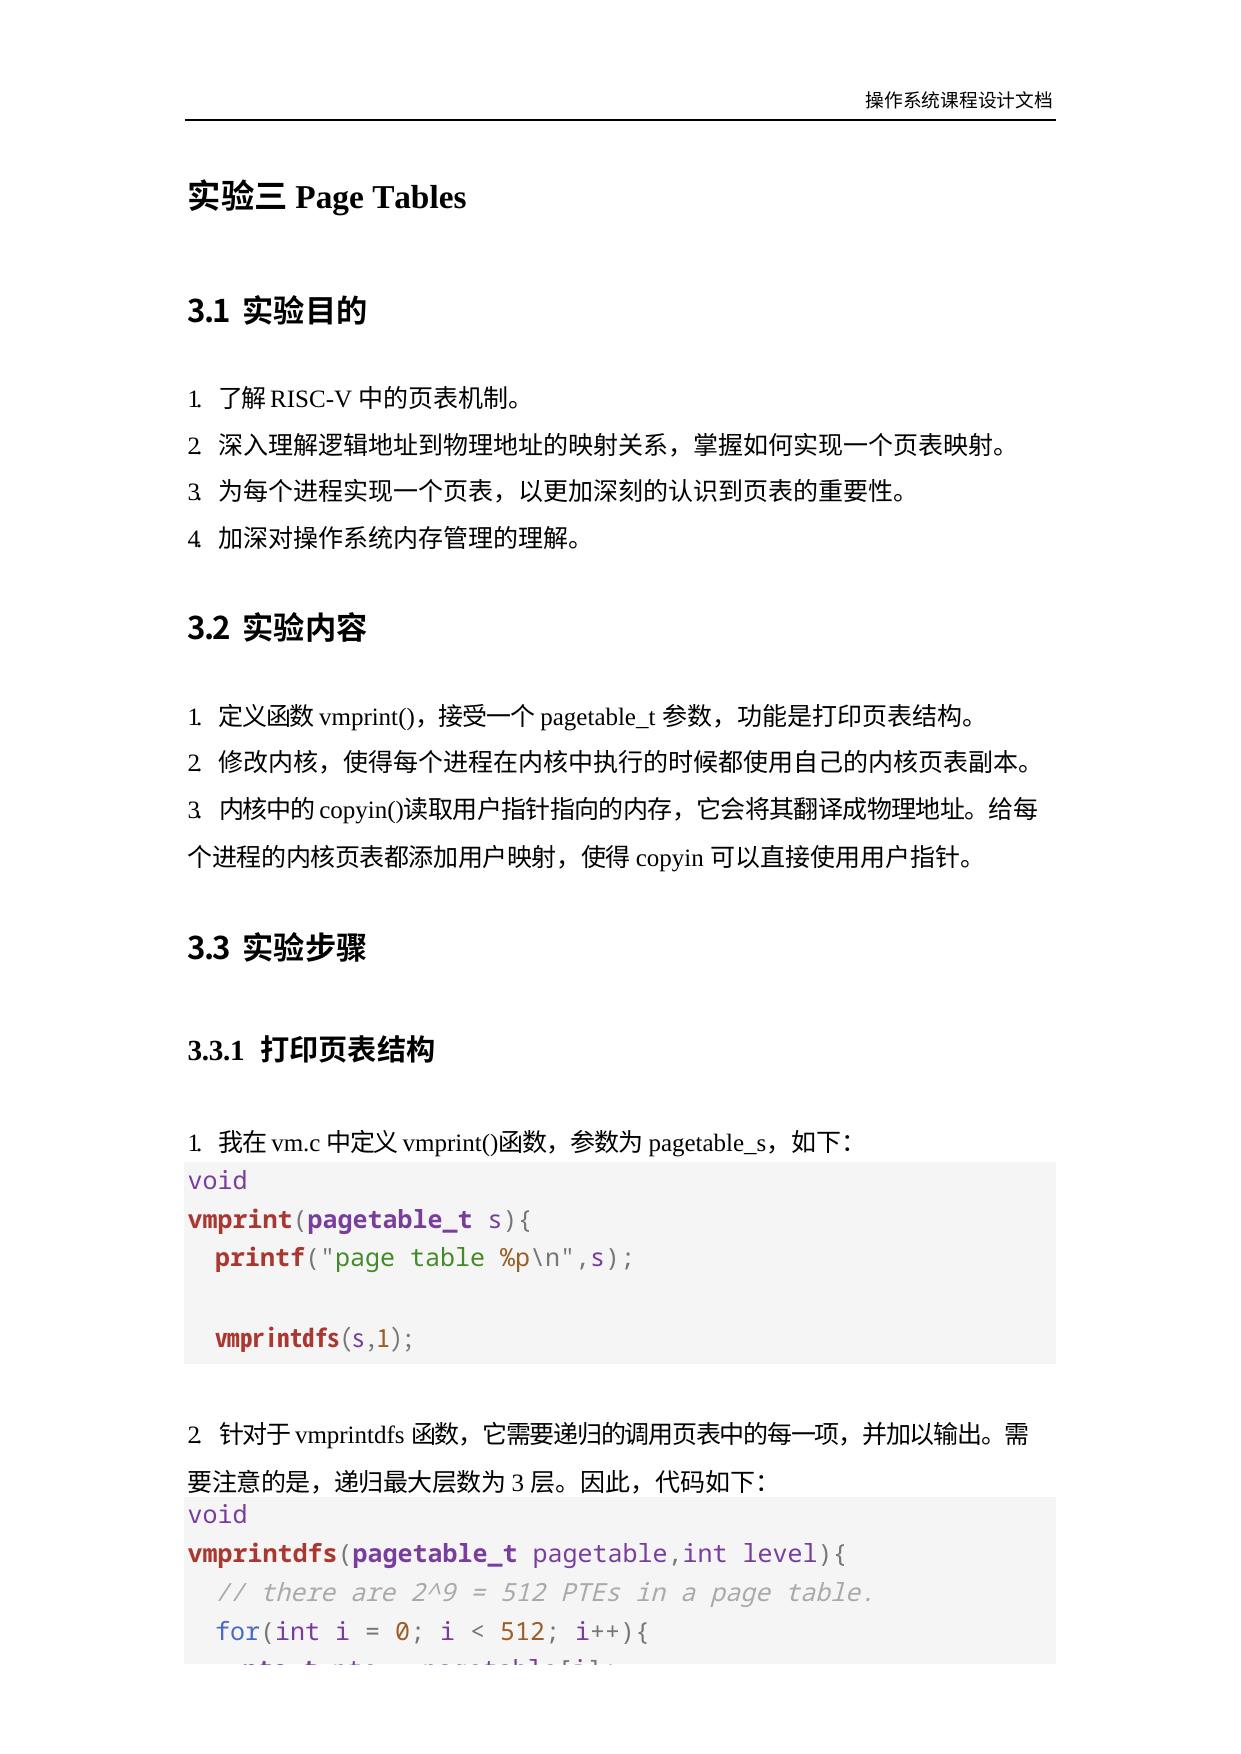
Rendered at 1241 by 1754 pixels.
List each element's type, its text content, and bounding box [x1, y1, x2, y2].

subtitle 实验内容 [187, 603, 1090, 649]
list 针对于 vmprintdfs 函数，它需要递归的调用页表中的每一项，并加以输出。需要注意的是，递归最大层数为 3 层。因此，代码如下： [187, 1415, 1053, 1497]
subtitle 实验步骤 [187, 923, 1090, 968]
list 加深对操作系统内存管理的理解。 [187, 518, 1090, 554]
list 修改内核，使得每个进程在内核中执行的时候都使用自己的内核页表副本。 [187, 743, 1090, 779]
subtitle 打印页表结构 [187, 1027, 1090, 1069]
list 深入理解逻辑地址到物理地址的映射关系，掌握如何实现一个页表映射。 [187, 425, 1090, 461]
subtitle 实验三 Page Tables [187, 170, 1090, 218]
list 我在 vm.c 中定义 vmprint()函数，参数为 pagetable_s，如下： [187, 1123, 1090, 1159]
subtitle 实验目的 [187, 286, 1090, 331]
list 内核中的 copyin()读取用户指针指向的内存，它会将其翻译成物理地址。给每个进程的内核页表都添加用户映射，使得 copyin 可以直接使用用户指针。 [187, 789, 1053, 874]
list 了解 RISC-V 中的页表机制。 [187, 378, 1090, 414]
list 定义函数 vmprint()，接受一个 pagetable_t 参数，功能是打印页表结构。 [187, 696, 1090, 732]
list 为每个进程实现一个页表，以更加深刻的认识到页表的重要性。 [187, 472, 1090, 508]
